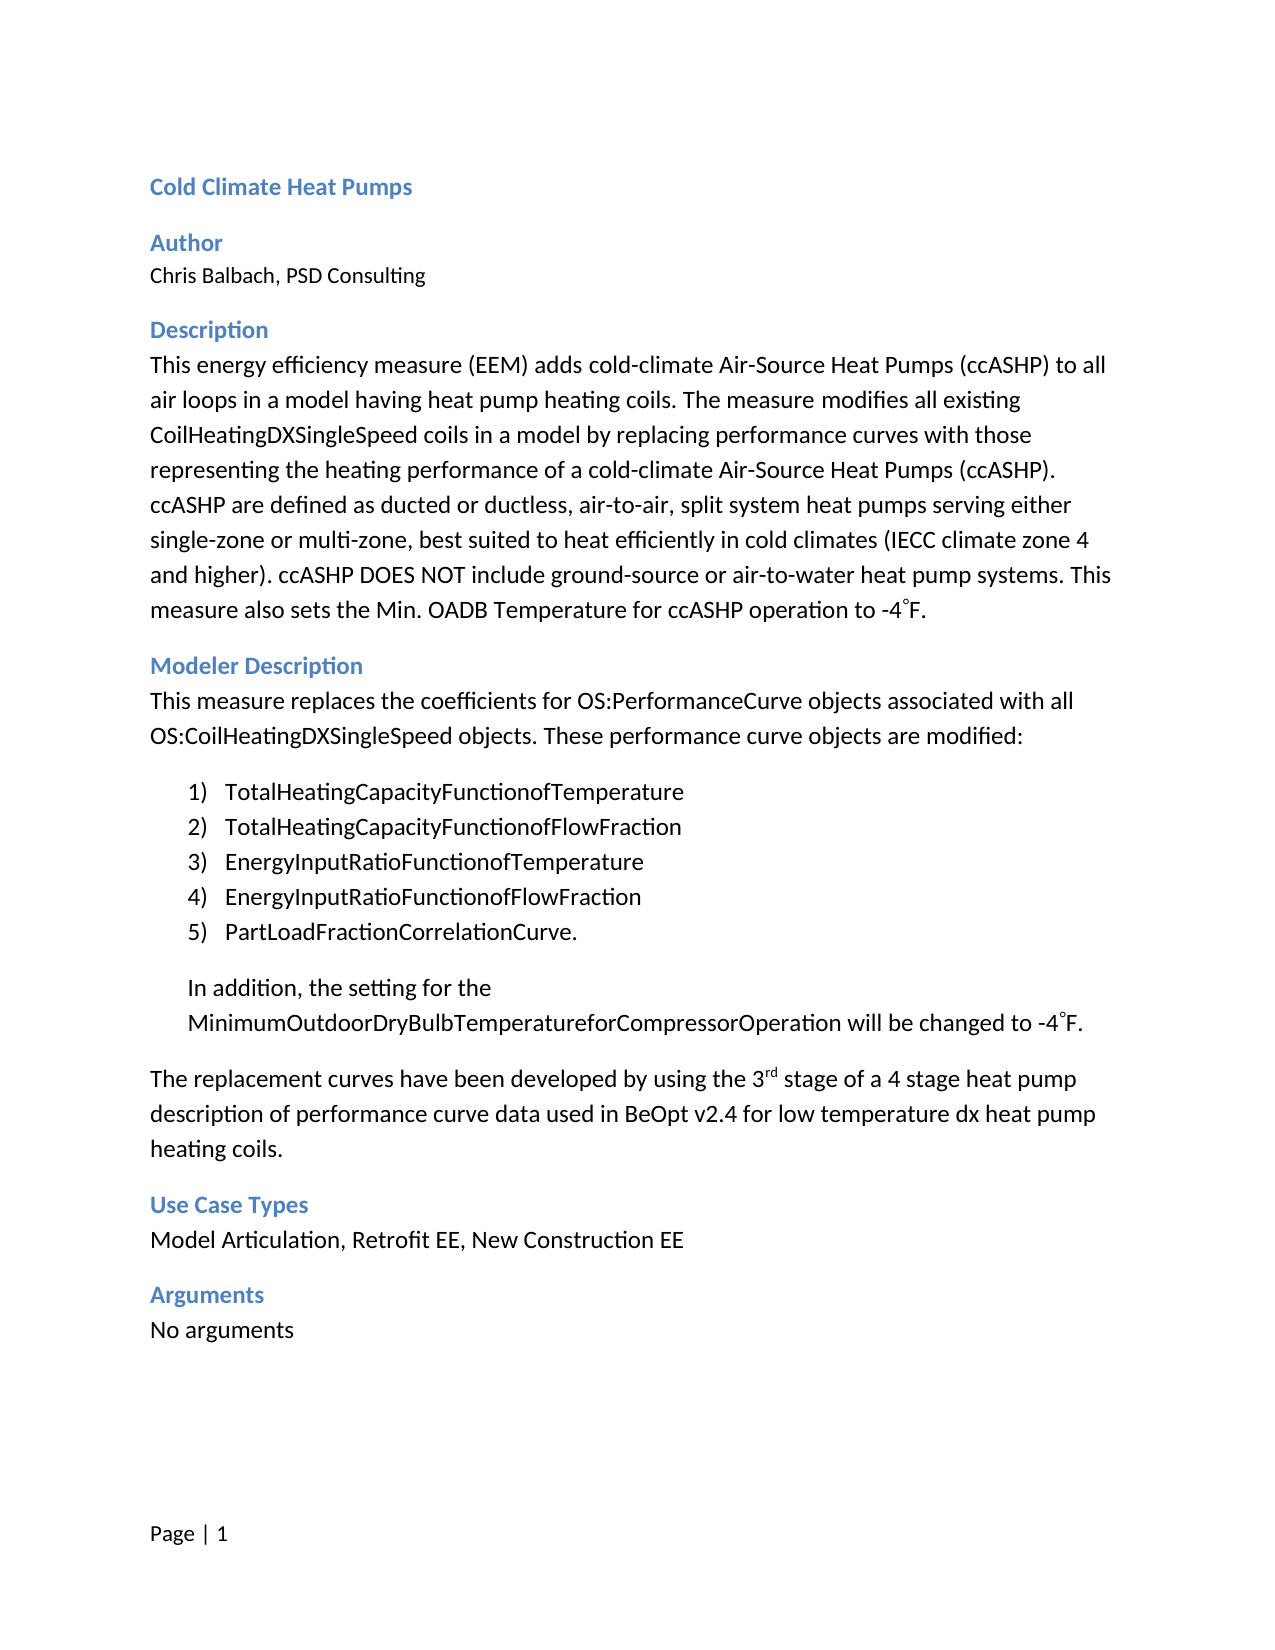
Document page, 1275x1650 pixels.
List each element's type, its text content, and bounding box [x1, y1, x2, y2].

list EnergyInputRatioFunctionofFlowFraction [187, 881, 1125, 912]
list EnergyInputRatioFunctionofTemperature [187, 846, 1125, 877]
list PartLoadFractionCorrelationCurve. [187, 916, 1125, 947]
subtitle Description [150, 315, 1125, 345]
text In addition, the setting for the MinimumOutdoorDryBulbTemperatureforCompressorOperation will be changed to -4F. [187, 972, 1125, 1038]
subtitle Use Case Types [150, 1189, 1125, 1219]
text Chris Balbach, PSD Consulting [150, 262, 1125, 290]
subtitle Cold Climate Heat Pumps [150, 171, 1125, 201]
text This energy efficiency measure (EEM) adds cold-climate Air-Source Heat Pumps (ccASHP) to all air loops in a model having heat pump heating coils. The measure modifies all existing CoilHeatingDXSingleSpeed coils in a model by replacing performance curves with those representing the heating performance of a cold-climate Air-Source Heat Pumps (ccASHP). ccASHP are defined as ducted or ductless, air-to-air, split system heat pumps serving either single-zone or multi-zone, best suited to heat efficiently in cold climates (IECC climate zone 4 and higher). ccASHP DOES NOT include ground-source or air-to-water heat pump systems. This measure also sets the Min. OADB Temperature for ccASHP operation to -4F. [150, 350, 1125, 625]
list TotalHeatingCapacityFunctionofTemperature [187, 776, 1125, 807]
list TotalHeatingCapacityFunctionofFlowFraction [187, 811, 1125, 842]
text No arguments [150, 1315, 1125, 1345]
text Model Articulation, Retrofit EE, New Construction EE [150, 1224, 1125, 1254]
text This measure replaces the coefficients for OS:PerformanceCurve objects associated with all OS:CoilHeatingDXSingleSpeed objects. These performance curve objects are modified: [150, 686, 1125, 751]
text The replacement curves have been developed by using the 3rd stage of a 4 stage heat pump description of performance curve data used in BeOpt v2.4 for low temperature dx heat pump heating coils. [150, 1063, 1125, 1163]
subtitle Modeler Description [150, 651, 1125, 681]
subtitle Author [150, 227, 1125, 257]
subtitle Arguments [150, 1280, 1125, 1310]
